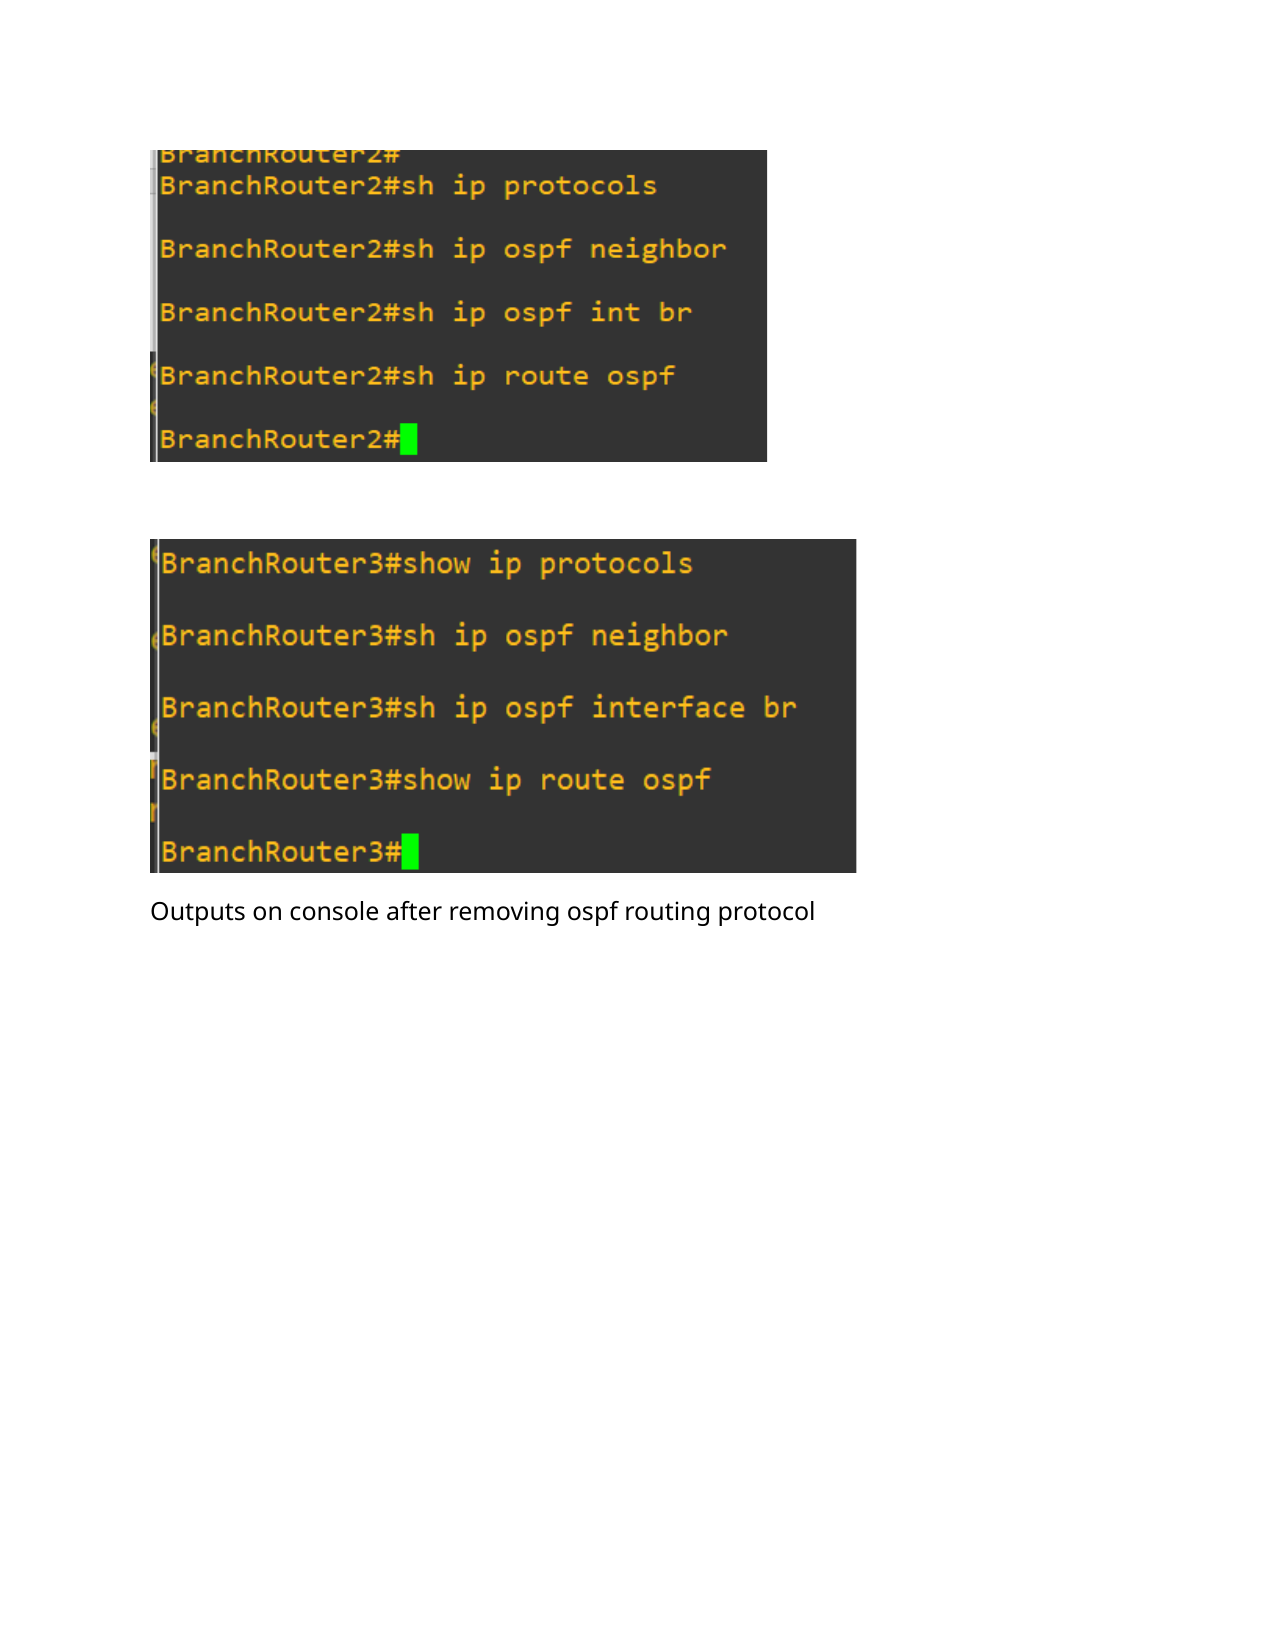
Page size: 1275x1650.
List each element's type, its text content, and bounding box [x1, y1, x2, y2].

picture [150, 150, 768, 462]
picture [150, 539, 857, 873]
text Outputs on console after removing ospf routing protocol [150, 894, 1125, 928]
